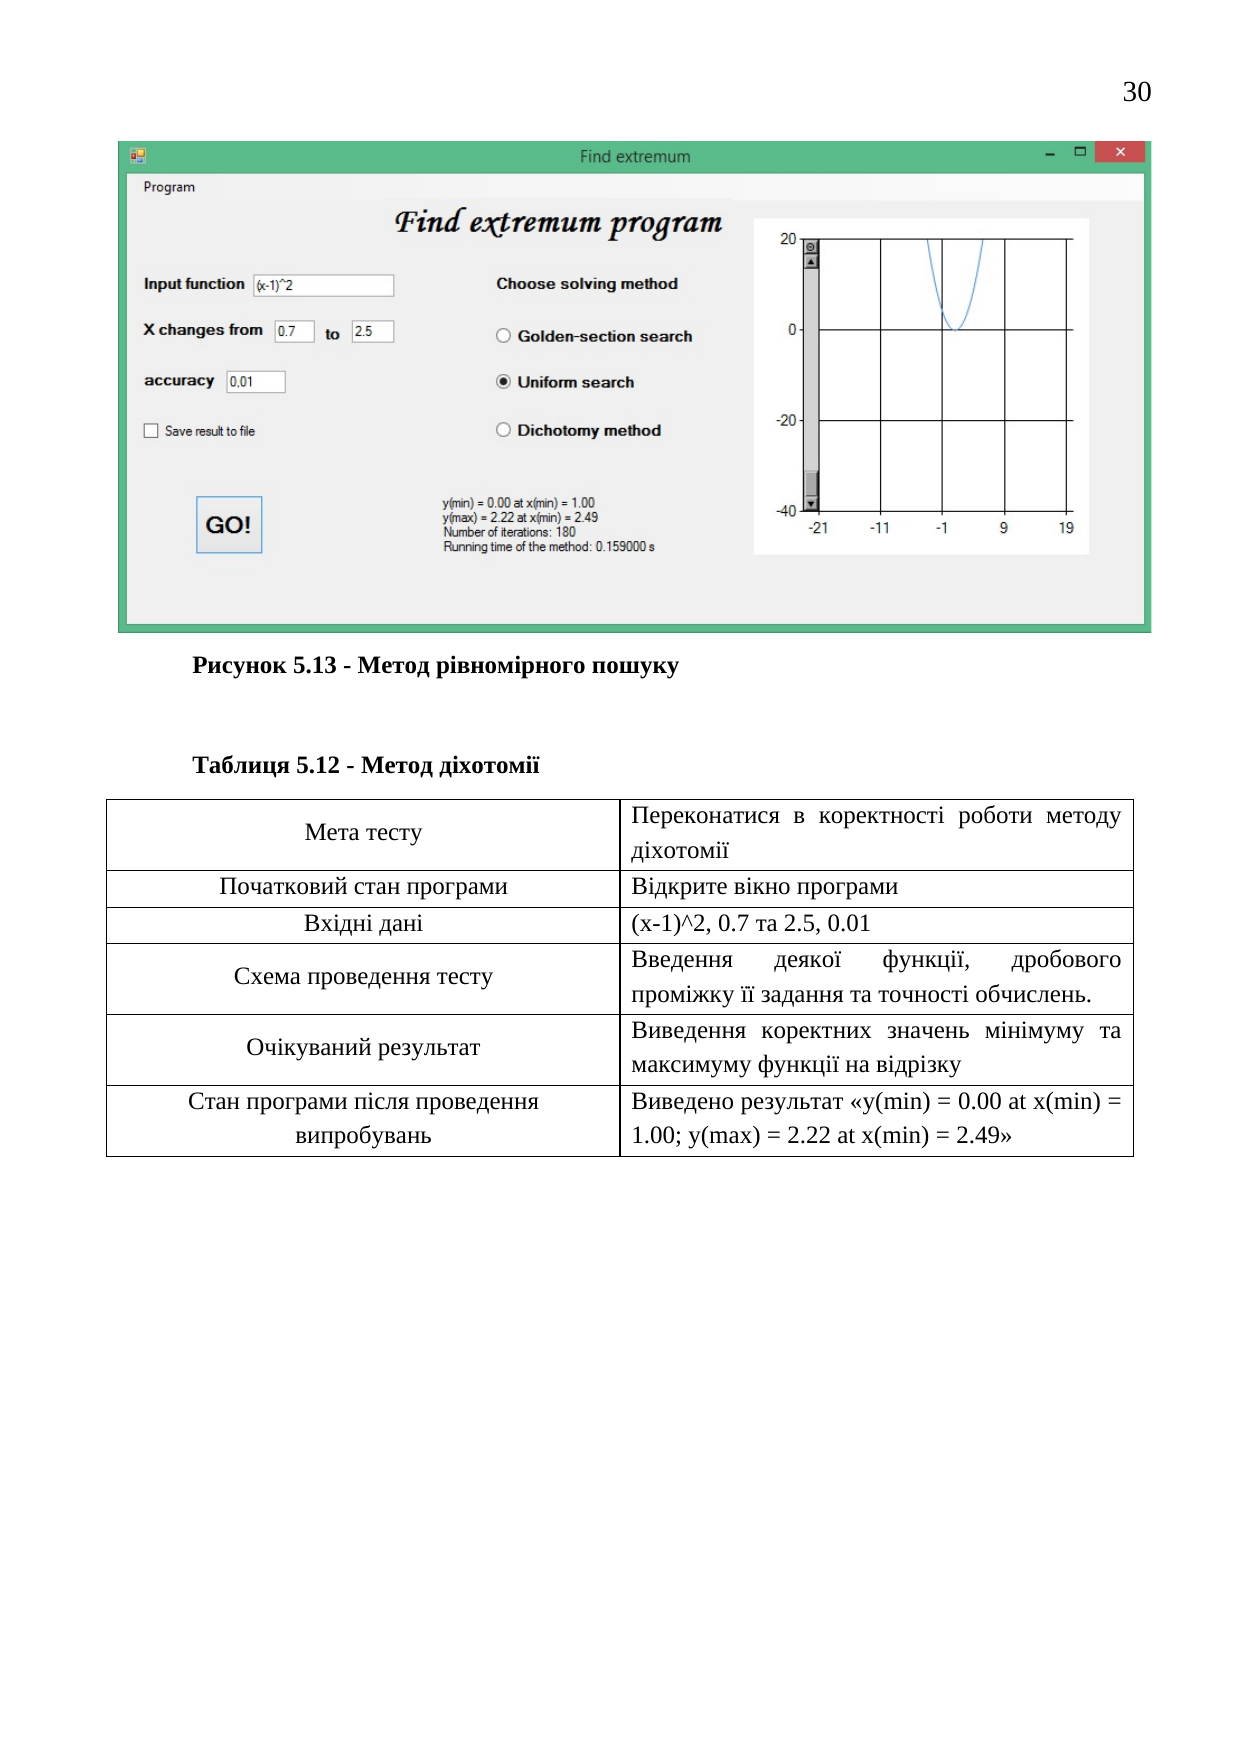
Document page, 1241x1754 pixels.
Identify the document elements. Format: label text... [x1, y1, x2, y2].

table_cell Вхідні дані [107, 908, 619, 943]
table_cell Схема проведення тесту [107, 944, 619, 1014]
table_header Мета тесту [107, 800, 619, 870]
table_cell Виведення коректних значень мінімуму та максимуму функції на відрізку [621, 1015, 1133, 1085]
picture [118, 141, 1152, 633]
table_header Переконатися в коректності роботи методу діхотомії [621, 800, 1133, 870]
table_cell (x-1)^2, 0.7 та 2.5, 0.01 [621, 908, 1133, 943]
table_cell Введення деякої функції, дробового проміжку її задання та точності обчислень. [621, 944, 1133, 1014]
table_cell Стан програми після проведення випробувань [107, 1086, 619, 1156]
table_cell Виведено результат «y(min) = 0.00 at x(min) = 1.00; y(max) = 2.22 at x(min) = 2.49» [621, 1086, 1133, 1156]
table_cell Початковий стан програми [107, 871, 619, 907]
table_cell Очікуваний результат [107, 1015, 619, 1085]
table_cell Відкрите вікно програми [621, 871, 1133, 907]
